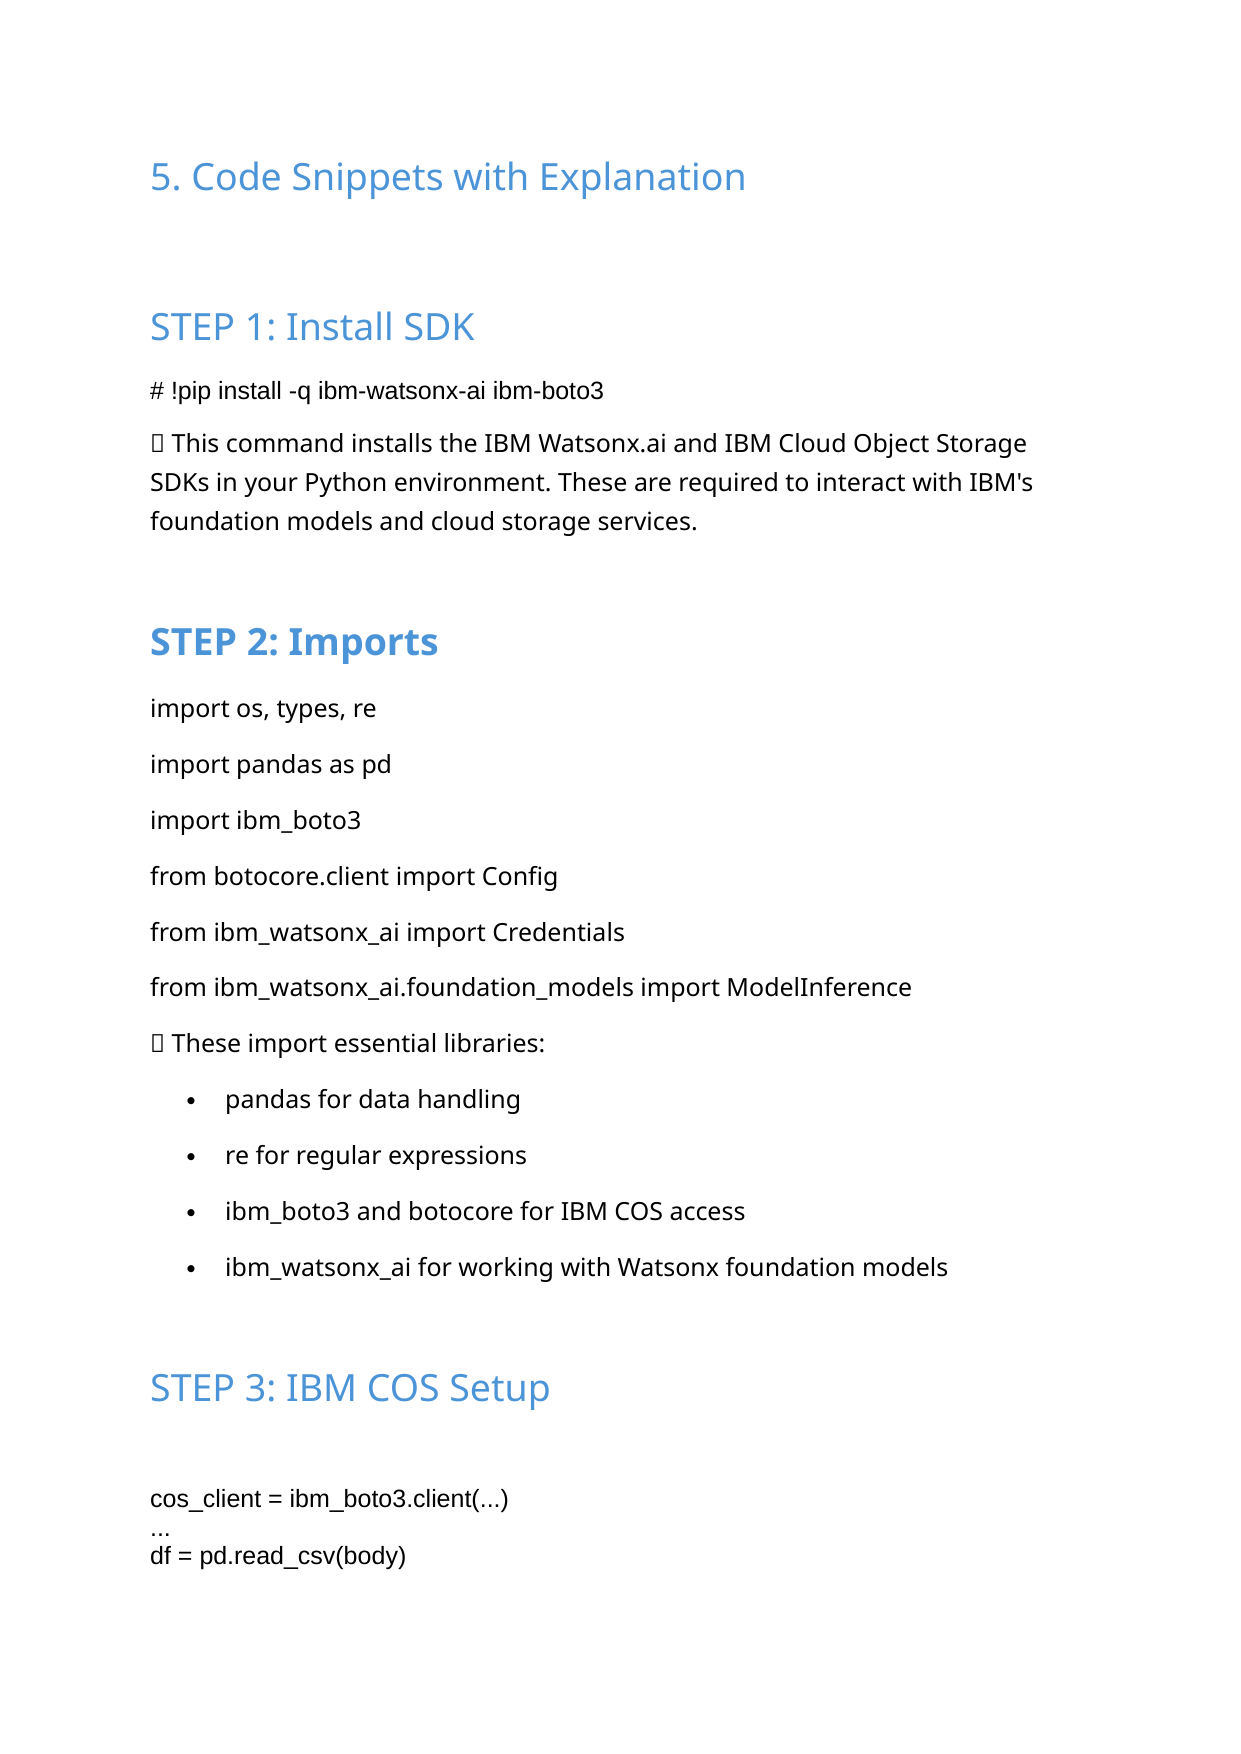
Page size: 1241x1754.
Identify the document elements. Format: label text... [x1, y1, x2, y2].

text STEP 2: Imports [150, 616, 1090, 667]
list pandas for data handling [187, 1082, 1090, 1116]
text df = pd.read_csv(body) [150, 1541, 1090, 1570]
text STEP 1: Install SDK [150, 301, 1090, 352]
text from ibm_watsonx_ai.foundation_models import ModelInference [150, 970, 1090, 1004]
text 🔹 This command installs the IBM Watsonx.ai and IBM Cloud Object Storage SDKs in your Python environment. These are required to interact with IBM's foundation models and cloud storage services. [150, 426, 1090, 538]
subtitle STEP 3: IBM COS Setup [150, 1361, 1090, 1412]
text from botocore.client import Config [150, 858, 1090, 892]
list ibm_boto3 and botocore for IBM COS access [187, 1193, 1090, 1227]
text # !pip install -q ibm-watsonx-ai ibm-boto3 [150, 376, 1090, 405]
text import pandas as pd [150, 747, 1090, 781]
text 🔹 These import essential libraries: [150, 1026, 1090, 1060]
text ... [150, 1512, 1090, 1541]
text cos_client = ibm_boto3.client(...) [150, 1484, 1090, 1512]
list re for regular expressions [187, 1138, 1090, 1172]
text from ibm_watsonx_ai import Credentials [150, 914, 1090, 948]
text 5. Code Snippets with Explanation [150, 150, 1090, 201]
text import os, types, re [150, 691, 1090, 725]
text import ibm_boto3 [150, 803, 1090, 837]
list ibm_watsonx_ai for working with Watsonx foundation models [187, 1249, 1090, 1283]
